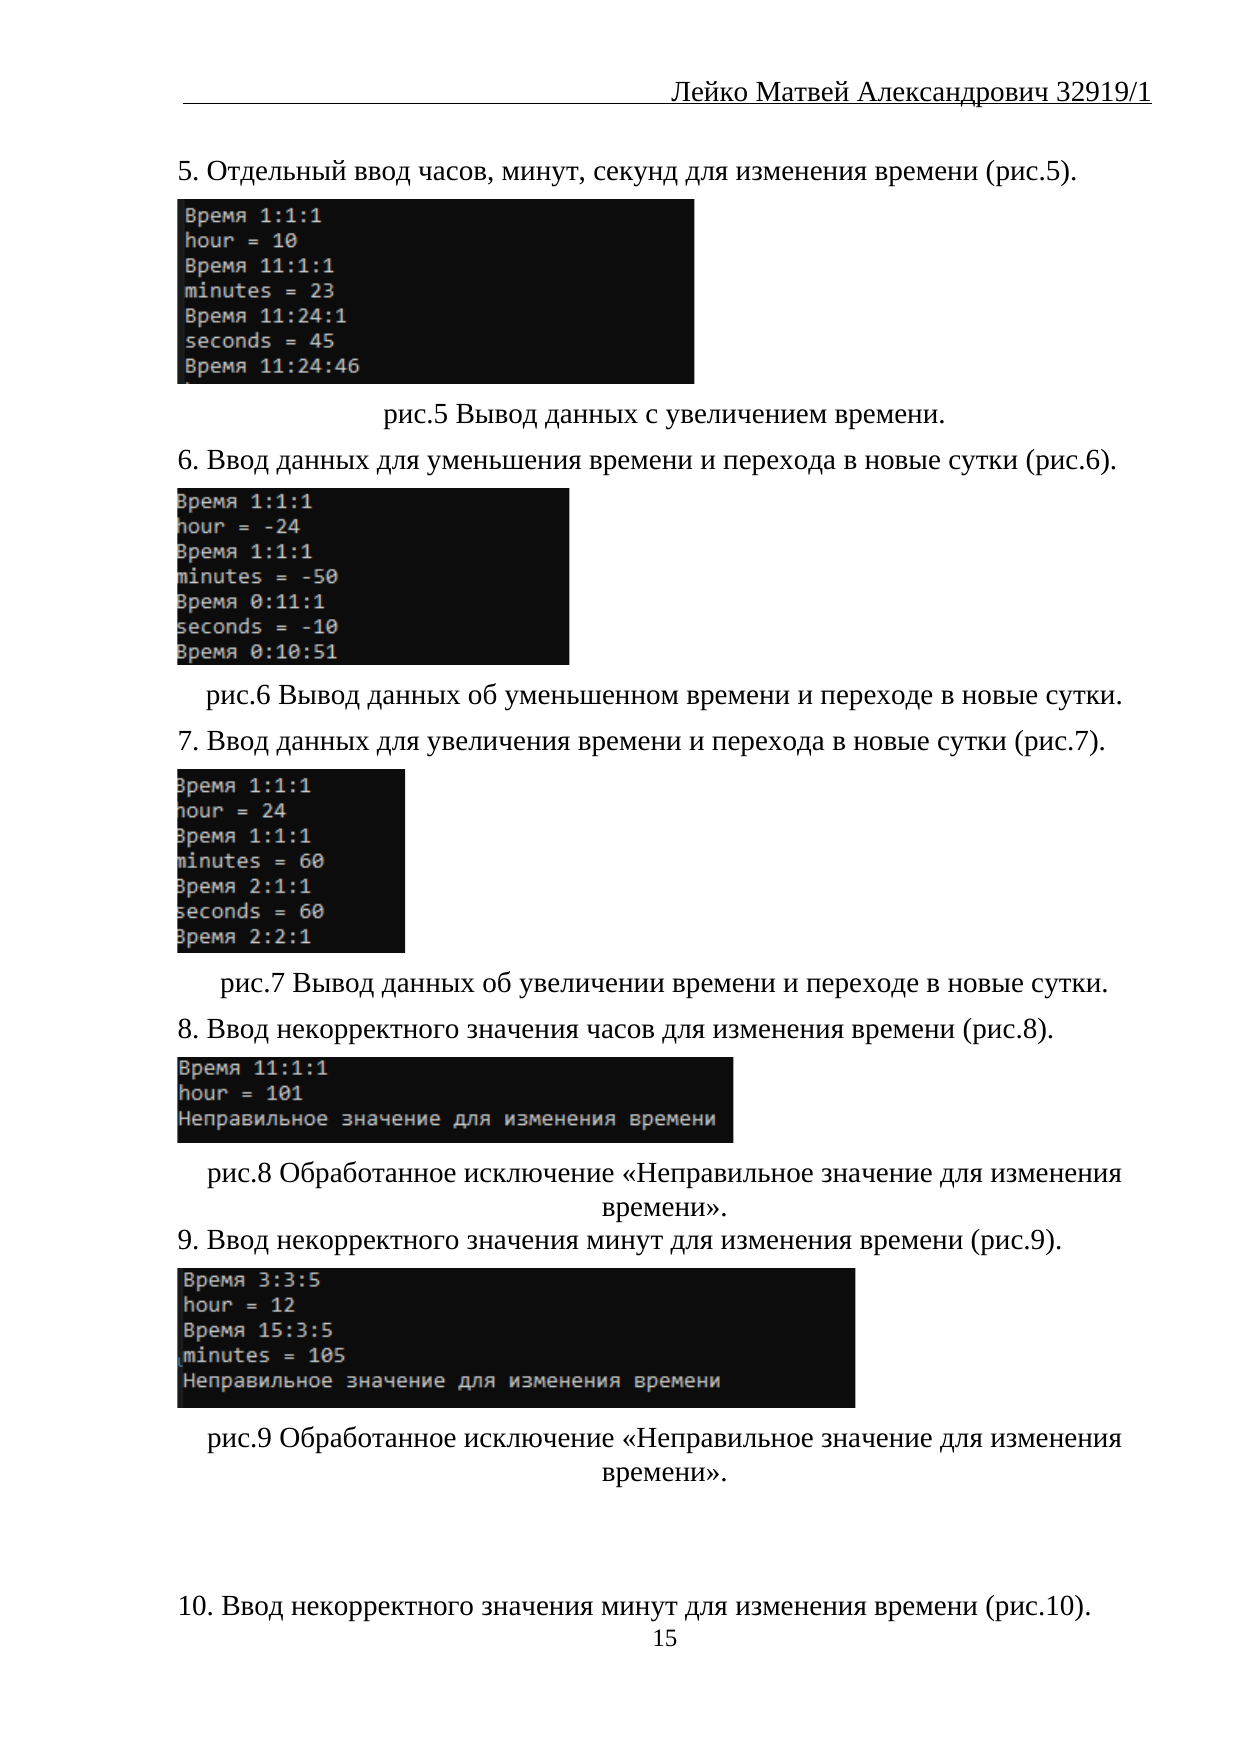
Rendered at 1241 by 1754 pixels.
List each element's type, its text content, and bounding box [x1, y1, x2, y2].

picture [177, 1268, 856, 1408]
picture [177, 1057, 734, 1143]
picture [177, 488, 570, 665]
picture [177, 199, 695, 384]
text рис.8 Обработанное исключение «Неправильное значение для изменения времени». [177, 1155, 1152, 1222]
text 7. Ввод данных для увеличения времени и перехода в новые сутки (рис.7). [177, 723, 1152, 757]
text 8. Ввод некорректного значения часов для изменения времени (рис.8). [177, 1011, 1152, 1044]
text 6. Ввод данных для уменьшения времени и перехода в новые сутки (рис.6). [177, 442, 1152, 476]
text рис.7 Вывод данных об увеличении времени и переходе в новые сутки. [177, 965, 1152, 998]
text 5. Отдельный ввод часов, минут, секунд для изменения времени (рис.5). [177, 153, 1152, 187]
text рис.6 Вывод данных об уменьшенном времени и переходе в новые сутки. [177, 677, 1152, 711]
text 10. Ввод некорректного значения минут для изменения времени (рис.10). [177, 1588, 1152, 1621]
text рис.9 Обработанное исключение «Неправильное значение для изменения времени». [177, 1420, 1152, 1487]
text рис.5 Вывод данных с увеличением времени. [177, 396, 1152, 430]
text 9. Ввод некорректного значения минут для изменения времени (рис.9). [177, 1222, 1152, 1256]
picture [177, 769, 406, 953]
